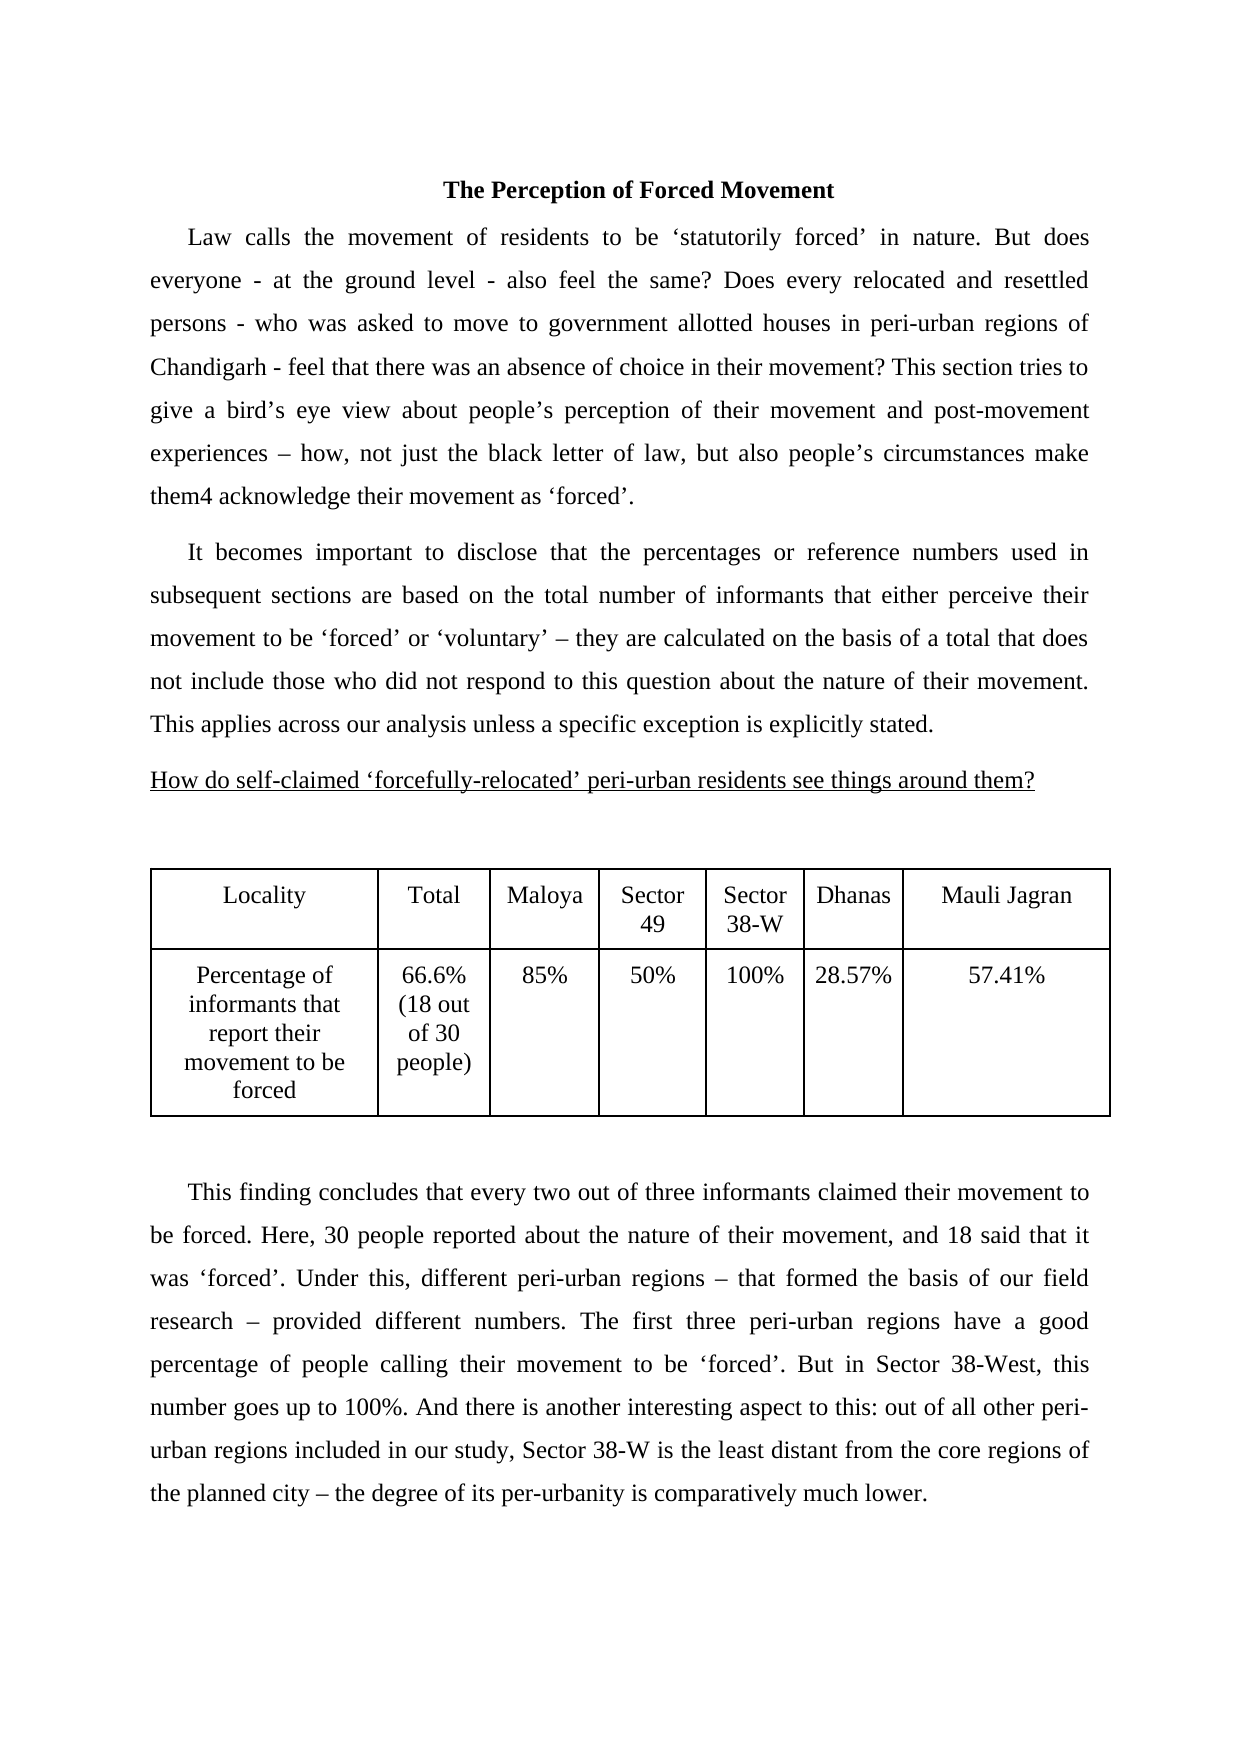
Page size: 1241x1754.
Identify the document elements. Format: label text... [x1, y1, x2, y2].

text Law calls the movement of residents to be ‘statutorily forced’ in nature. But does everyone - at the ground level - also feel the same? Does every relocated and resettled persons - who was asked to move to government allotted houses in peri-urban regions of Chandigarh - feel that there was an absence of choice in their movement? This section tries to give a bird’s eye view about people’s perception of their movement and post-movement experiences – how, not just the black letter of law, but also people’s circumstances make them4 acknowledge their movement as ‘forced’. [150, 222, 1090, 510]
table_header Dhanas [805, 870, 902, 948]
table_header Sector 49 [600, 870, 705, 948]
table_cell 66.6% (18 out of 30 people) [379, 950, 489, 1115]
table_header Sector 38-W [707, 870, 803, 948]
text It becomes important to disclose that the percentages or reference numbers used in subsequent sections are based on the total number of informants that either perceive their movement to be ‘forced’ or ‘voluntary’ – they are calculated on the basis of a total that does not include those who did not respond to this question about the nature of their movement. This applies across our analysis unless a specific exception is explicitly stated. [150, 537, 1090, 738]
table_header Locality [152, 870, 377, 948]
table_cell 57.41% [904, 950, 1109, 1115]
table_cell 100% [707, 950, 803, 1115]
table_cell 28.57% [805, 950, 902, 1115]
table_cell 85% [491, 950, 598, 1115]
table_cell 50% [600, 950, 705, 1115]
table_cell Percentage of informants that report their movement to be forced [152, 950, 377, 1115]
subtitle How do self-claimed ‘forcefully-relocated’ peri-urban residents see things around them? [150, 765, 1090, 793]
text This finding concludes that every two out of three informants claimed their movement to be forced. Here, 30 people reported about the nature of their movement, and 18 said that it was ‘forced’. Under this, different peri-urban regions – that formed the basis of our field research – provided different numbers. The first three peri-urban regions have a good percentage of people calling their movement to be ‘forced’. But in Sector 38-West, this number goes up to 100%. And there is another interesting aspect to this: out of all other peri-urban regions included in our study, Sector 38-W is the least distant from the core regions of the planned city – the degree of its per-urbanity is comparatively much lower. [150, 1177, 1090, 1507]
table_header Total [379, 870, 489, 948]
table_header Maloya [491, 870, 598, 948]
subtitle The Perception of Forced Movement [150, 175, 1090, 204]
table_header Mauli Jagran [904, 870, 1109, 948]
